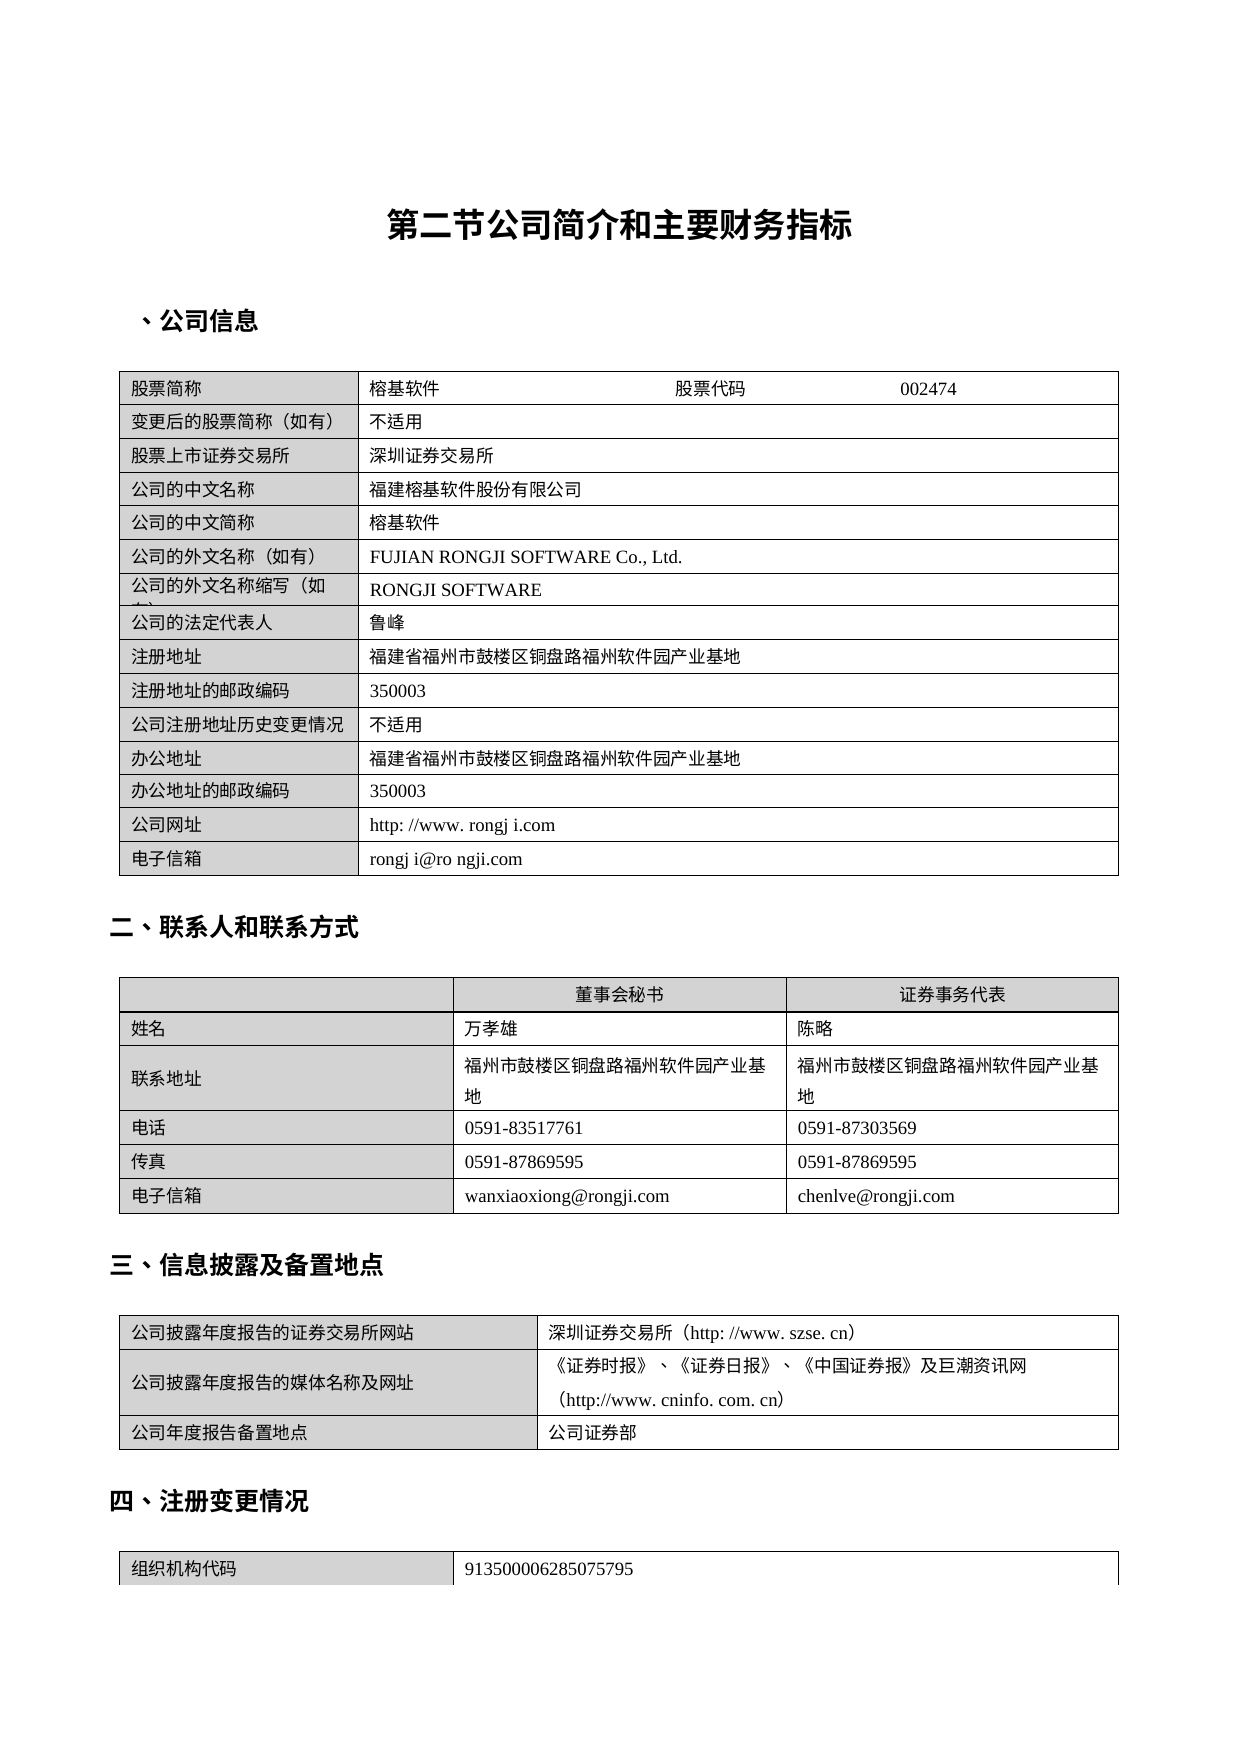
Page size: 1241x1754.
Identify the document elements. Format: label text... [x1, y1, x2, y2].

table_header 榕基软件 股票代码 002474 [359, 372, 1118, 404]
table_cell 注册地址 [120, 640, 358, 673]
table_cell 办公地址的邮政编码 [120, 775, 358, 807]
subtitle 三、信息披露及备置地点 [109, 1247, 1129, 1281]
table_cell RONGJI SOFTWARE [359, 574, 1118, 605]
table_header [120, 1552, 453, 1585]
table_cell 公司网址 [120, 808, 358, 841]
table_cell 公司注册地址历史变更情况 [120, 708, 358, 741]
table_cell 变更后的股票简称（如有） [120, 405, 358, 438]
table_cell 榕基软件 [359, 506, 1118, 539]
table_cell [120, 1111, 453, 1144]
subtitle 二、联系人和联系方式 [109, 909, 1129, 944]
table_cell 深圳证券交易所 [359, 439, 1118, 472]
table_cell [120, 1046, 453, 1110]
table_cell 股票上市证券交易所 [120, 439, 358, 472]
table_cell 不适用 [359, 708, 1118, 741]
table_cell 不适用 [359, 405, 1118, 438]
table_cell 电子信箱 [120, 842, 358, 875]
table_cell 鲁峰 [359, 606, 1118, 639]
table_cell 办公地址 [120, 742, 358, 774]
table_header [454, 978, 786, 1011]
table_cell 公司的法定代表人 [120, 606, 358, 639]
table_cell 福建榕基软件股份有限公司 [359, 473, 1118, 505]
table_cell 公司的中文简称 [120, 506, 358, 539]
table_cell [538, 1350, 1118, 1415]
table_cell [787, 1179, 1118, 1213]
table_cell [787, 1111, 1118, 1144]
table_cell 350003 [359, 775, 1118, 807]
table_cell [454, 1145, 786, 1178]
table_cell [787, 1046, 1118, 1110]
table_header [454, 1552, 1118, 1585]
subtitle 第二节公司简介和主要财务指标 [109, 202, 1129, 247]
table_header 股票简称 [120, 372, 358, 404]
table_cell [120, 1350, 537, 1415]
table_cell rongj i@ro ngji.com [359, 842, 1118, 875]
table_cell FUJIAN RONGJI SOFTWARE Co., Ltd. [359, 540, 1118, 573]
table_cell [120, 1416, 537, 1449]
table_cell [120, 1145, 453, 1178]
table_cell 注册地址的邮政编码 [120, 674, 358, 707]
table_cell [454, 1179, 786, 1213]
table_cell 350003 [359, 674, 1118, 707]
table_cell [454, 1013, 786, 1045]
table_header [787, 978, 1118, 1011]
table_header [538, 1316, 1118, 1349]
table_cell 福建省福州市鼓楼区铜盘路福州软件园产业基地 [359, 742, 1118, 774]
table_cell 公司的外文名称（如有） [120, 540, 358, 573]
table_cell 福建省福州市鼓楼区铜盘路福州软件园产业基地 [359, 640, 1118, 673]
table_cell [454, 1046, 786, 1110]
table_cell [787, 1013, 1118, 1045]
table_header [120, 978, 453, 1011]
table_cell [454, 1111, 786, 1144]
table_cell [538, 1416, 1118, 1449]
subtitle 四、注册变更情况 [109, 1483, 1129, 1518]
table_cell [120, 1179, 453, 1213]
table_cell 公司的外文名称缩写（如有） [120, 574, 358, 605]
table_cell 公司的中文名称 [120, 473, 358, 505]
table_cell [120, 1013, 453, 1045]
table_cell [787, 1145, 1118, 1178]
subtitle 、公司信息 [109, 303, 1129, 337]
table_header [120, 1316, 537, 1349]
table_cell http: //www. rongj i.com [359, 808, 1118, 841]
